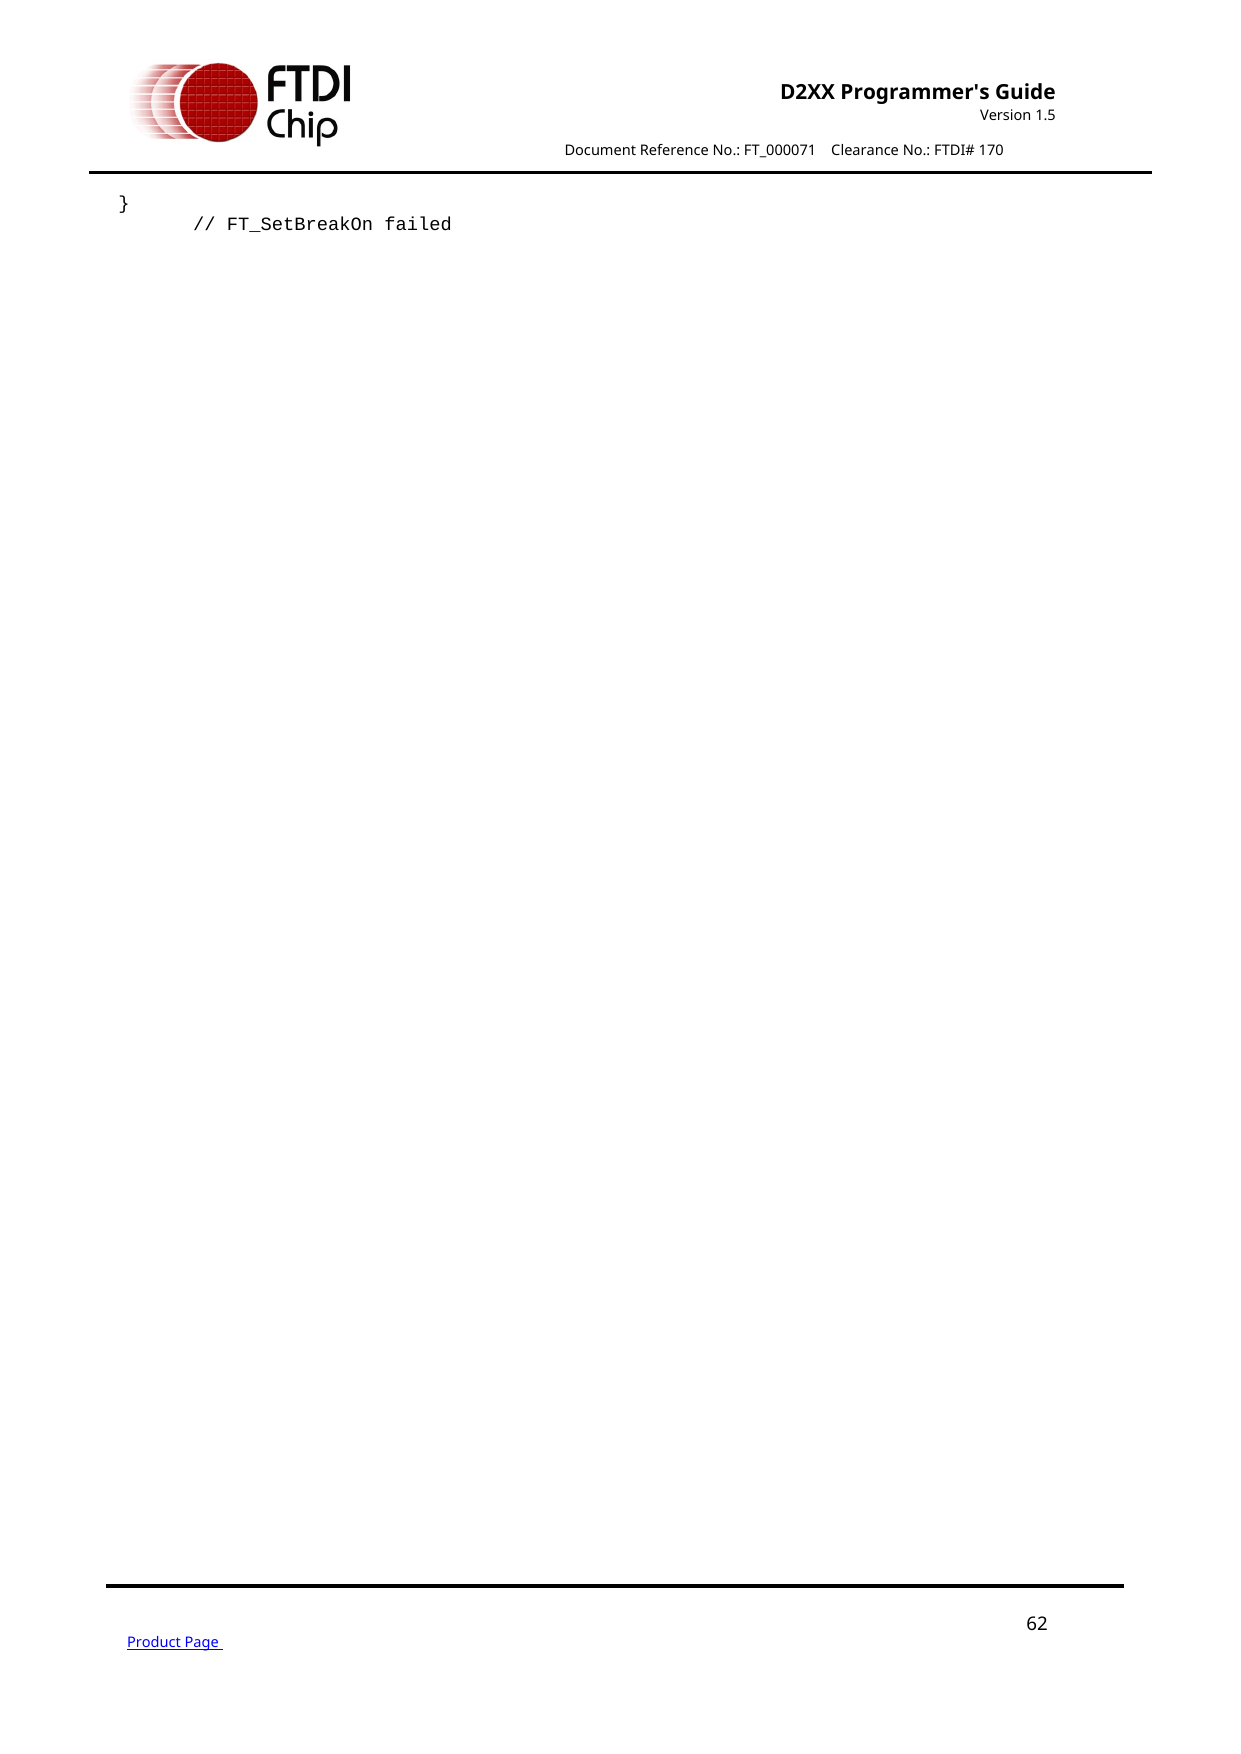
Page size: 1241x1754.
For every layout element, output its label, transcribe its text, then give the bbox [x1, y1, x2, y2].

text } [75, 194, 172, 215]
picture [121, 59, 356, 150]
text // FT_SetBreakOn failed [193, 215, 1165, 236]
